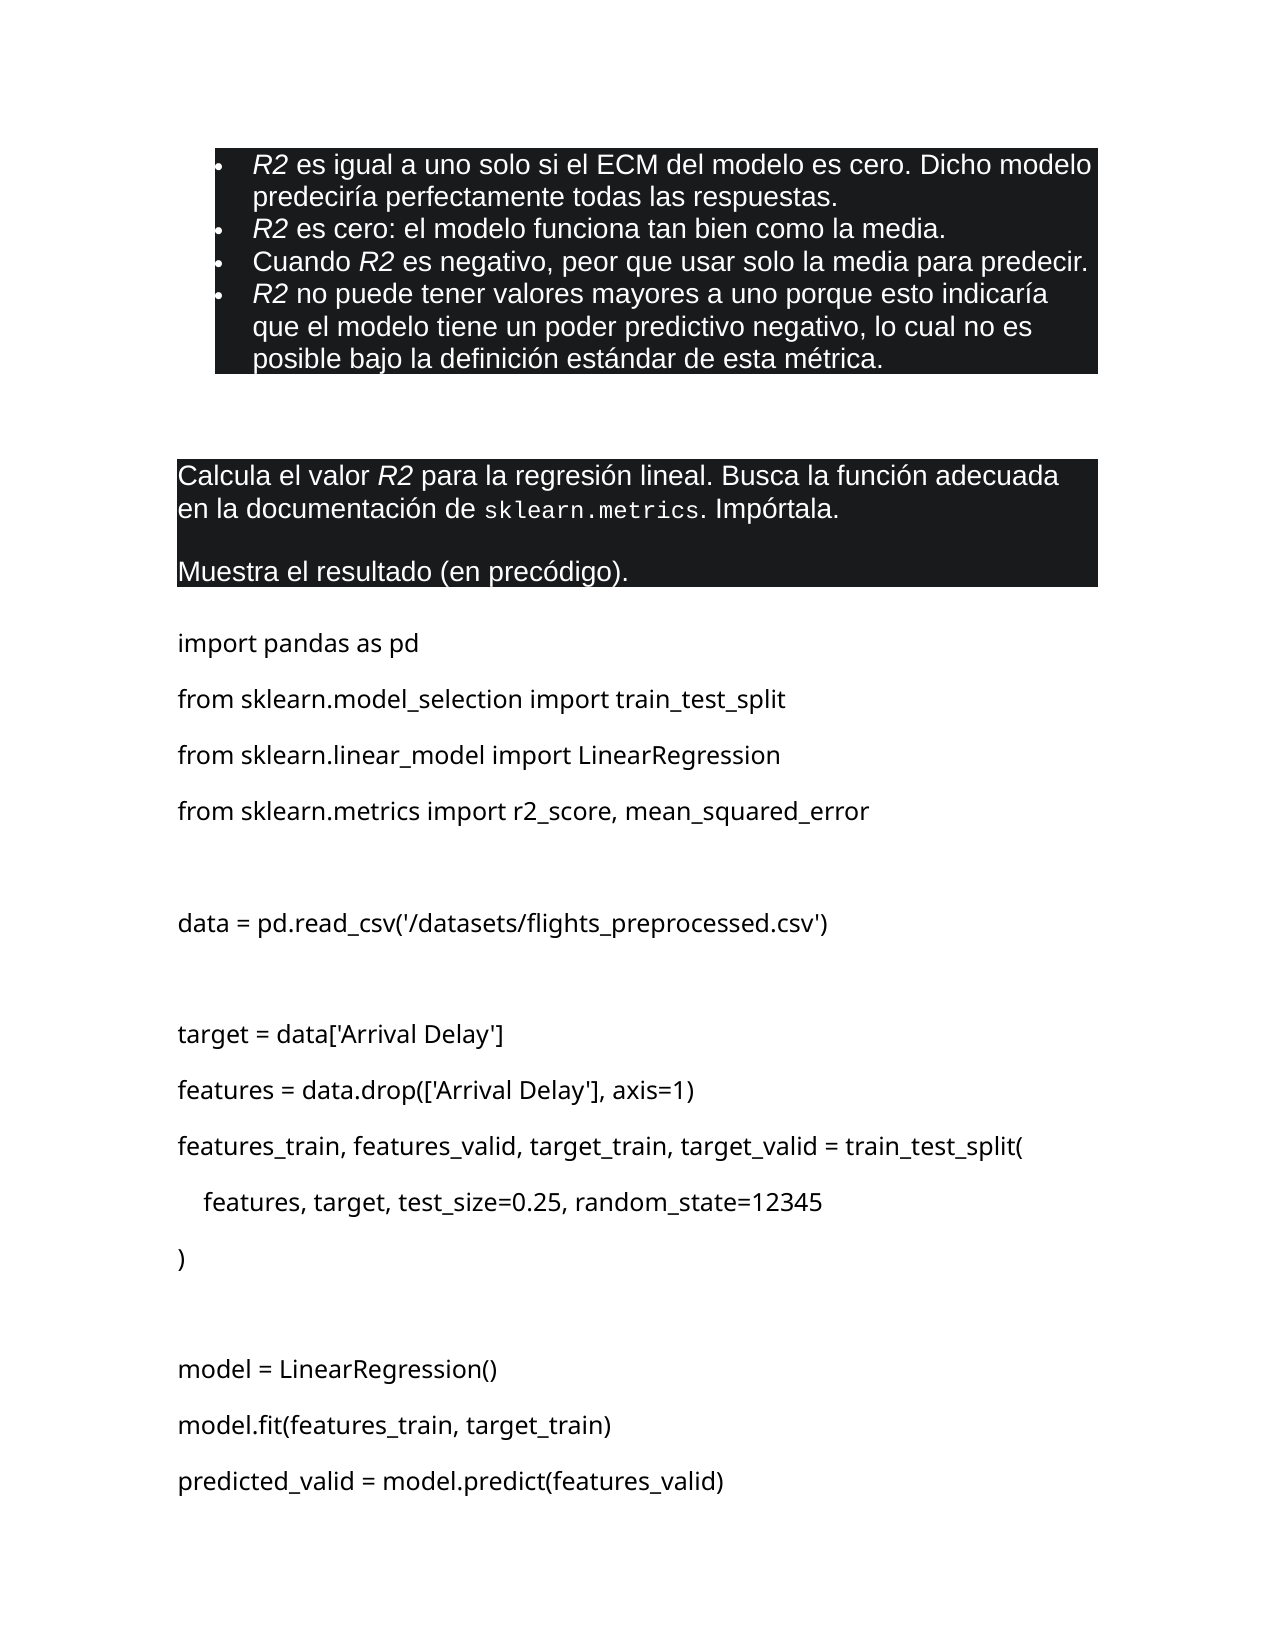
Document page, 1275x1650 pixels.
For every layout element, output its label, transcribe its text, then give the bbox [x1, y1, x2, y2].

text model = LinearRegression() [177, 1352, 1098, 1386]
text Muestra el resultado (en precódigo). [177, 554, 1098, 587]
list R2 no puede tener valores mayores a uno porque esto indicaría que el modelo tiene un poder predictivo negativo, lo cual no es posible bajo la definición estándar de esta métrica. [215, 277, 1098, 374]
text ) [177, 1240, 1098, 1274]
text from sklearn.model_selection import train_test_split [177, 682, 1098, 716]
text features_train, features_valid, target_train, target_valid = train_test_split( [177, 1129, 1098, 1163]
text features = data.drop(['Arrival Delay'], axis=1) [177, 1073, 1098, 1107]
text features, target, test_size=0.25, random_state=12345 [177, 1184, 1098, 1218]
list Cuando R2 es negativo, peor que usar solo la media para predecir. [215, 245, 1098, 277]
list R2 es cero: el modelo funciona tan bien como la media. [215, 212, 1098, 245]
text import pandas as pd [177, 587, 1098, 660]
text from sklearn.linear_model import LinearRegression [177, 738, 1098, 772]
text target = data['Arrival Delay'] [177, 1017, 1098, 1051]
text predicted_valid = model.predict(features_valid) [177, 1464, 1098, 1498]
text from sklearn.metrics import r2_score, mean_squared_error [177, 794, 1098, 828]
list R2 es igual a uno solo si el ECM del modelo es cero. Dicho modelo predeciría perfectamente todas las respuestas. [215, 148, 1098, 212]
text model.fit(features_train, target_train) [177, 1408, 1098, 1442]
text data = pd.read_csv('/datasets/flights_preprocessed.csv') [177, 905, 1098, 939]
text Calcula el valor R2 para la regresión lineal. Busca la función adecuada en la documentación de sklearn.metrics. Impórtala. [177, 459, 1098, 525]
